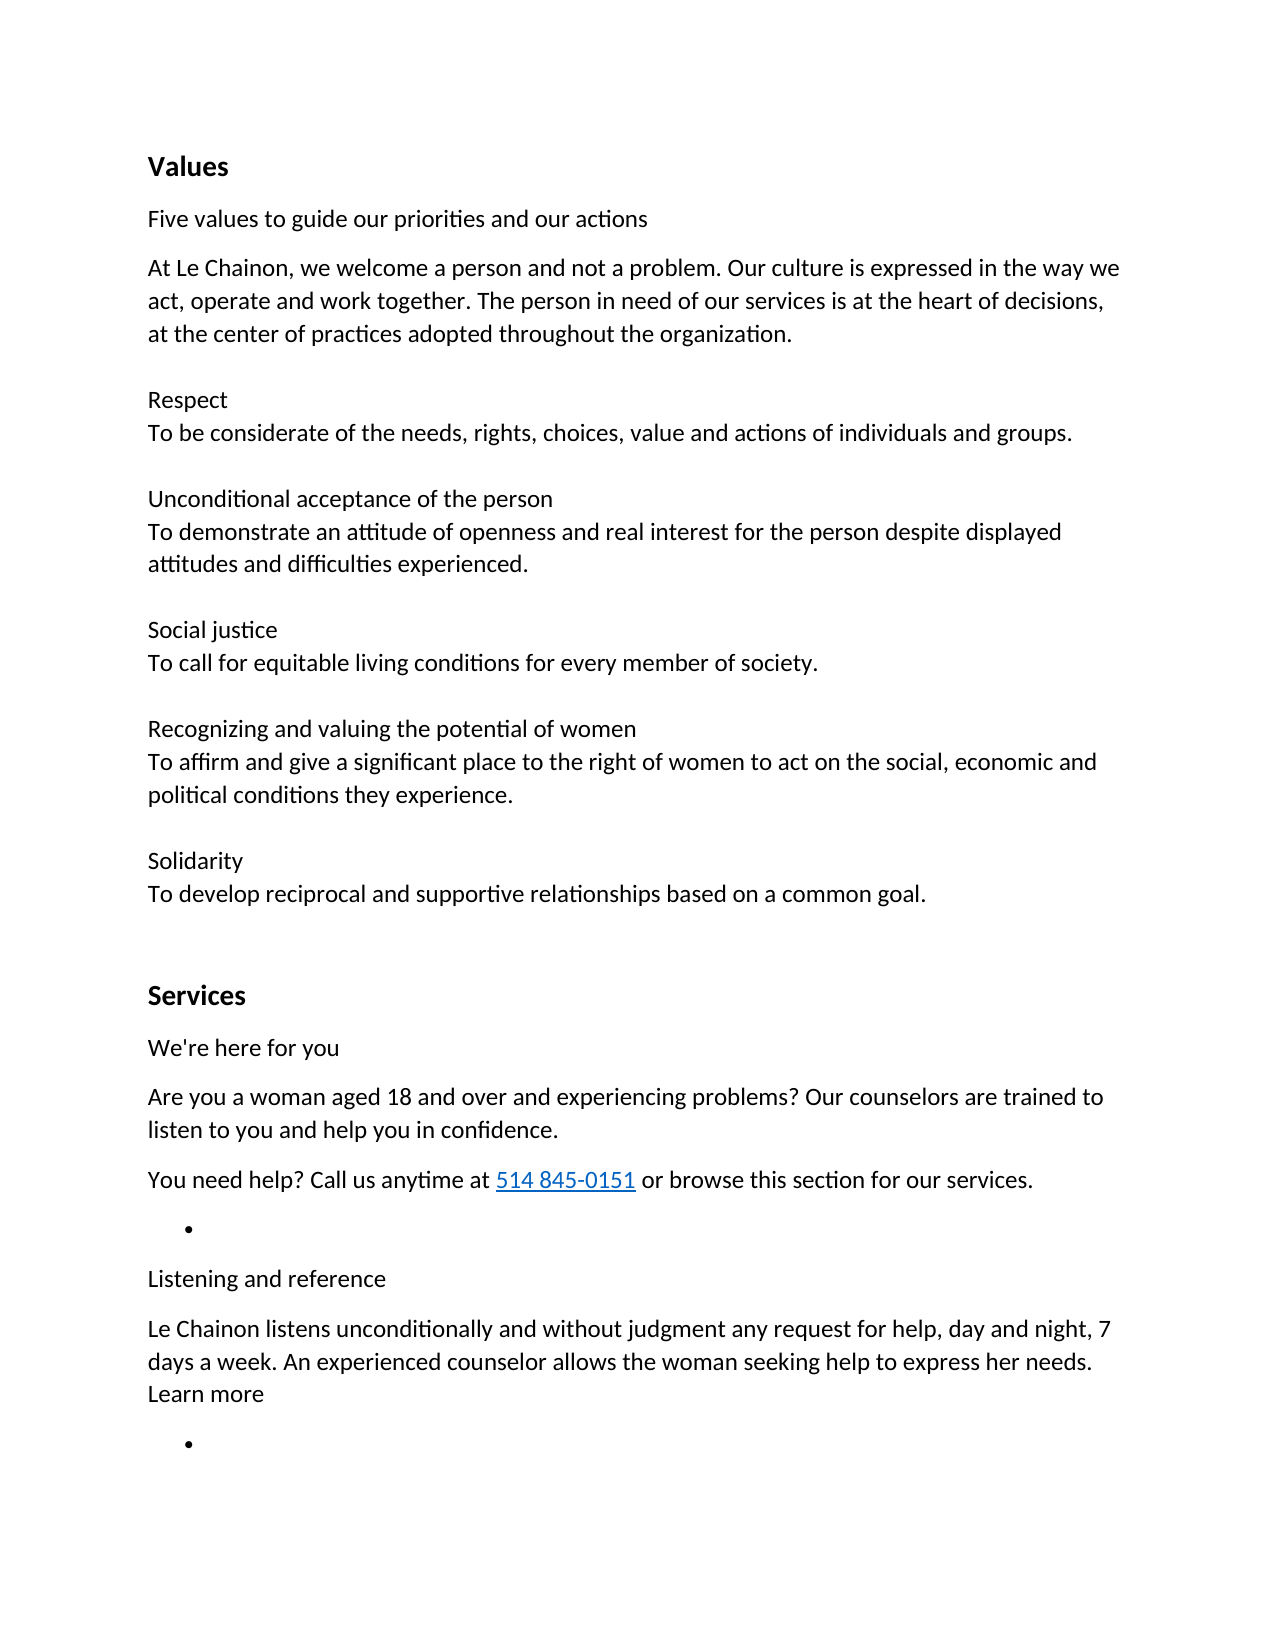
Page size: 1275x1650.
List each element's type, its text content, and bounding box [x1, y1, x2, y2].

text Values [148, 148, 1127, 183]
text You need help? Call us anytime at 514 845-0151 or browse this section for our services. [148, 1164, 1127, 1194]
text Listening and reference [148, 1263, 1127, 1294]
text Are you a woman aged 18 and over and experiencing problems? Our counselors are trained to listen to you and help you in confidence. [148, 1082, 1127, 1145]
text Five values to guide our priorities and our actions [148, 203, 1127, 233]
text We're here for you [148, 1032, 1127, 1062]
text Le Chainon listens unconditionally and without judgment any request for help, day and night, 7 days a week. An experienced counselor allows the woman seeking help to express her needs. Learn more [148, 1313, 1127, 1409]
text Services [148, 977, 1127, 1012]
text At Le Chainon, we welcome a person and not a problem. Our culture is expressed in the way we act, operate and work together. The person in need of our services is at the heart of decisions, at the center of practices adopted throughout the organization. Respect To be considerate of the needs, rights, choices, value and actions of individuals and groups. Unconditional acceptance of the person To demonstrate an attitude of openness and real interest for the person despite displayed attitudes and difficulties experienced. Social justice To call for equitable living conditions for every member of society. Recognizing and valuing the potential of women To affirm and give a significant place to the right of women to act on the social, economic and political conditions they experience. Solidarity To develop reciprocal and supportive relationships based on a common goal. [148, 252, 1127, 908]
